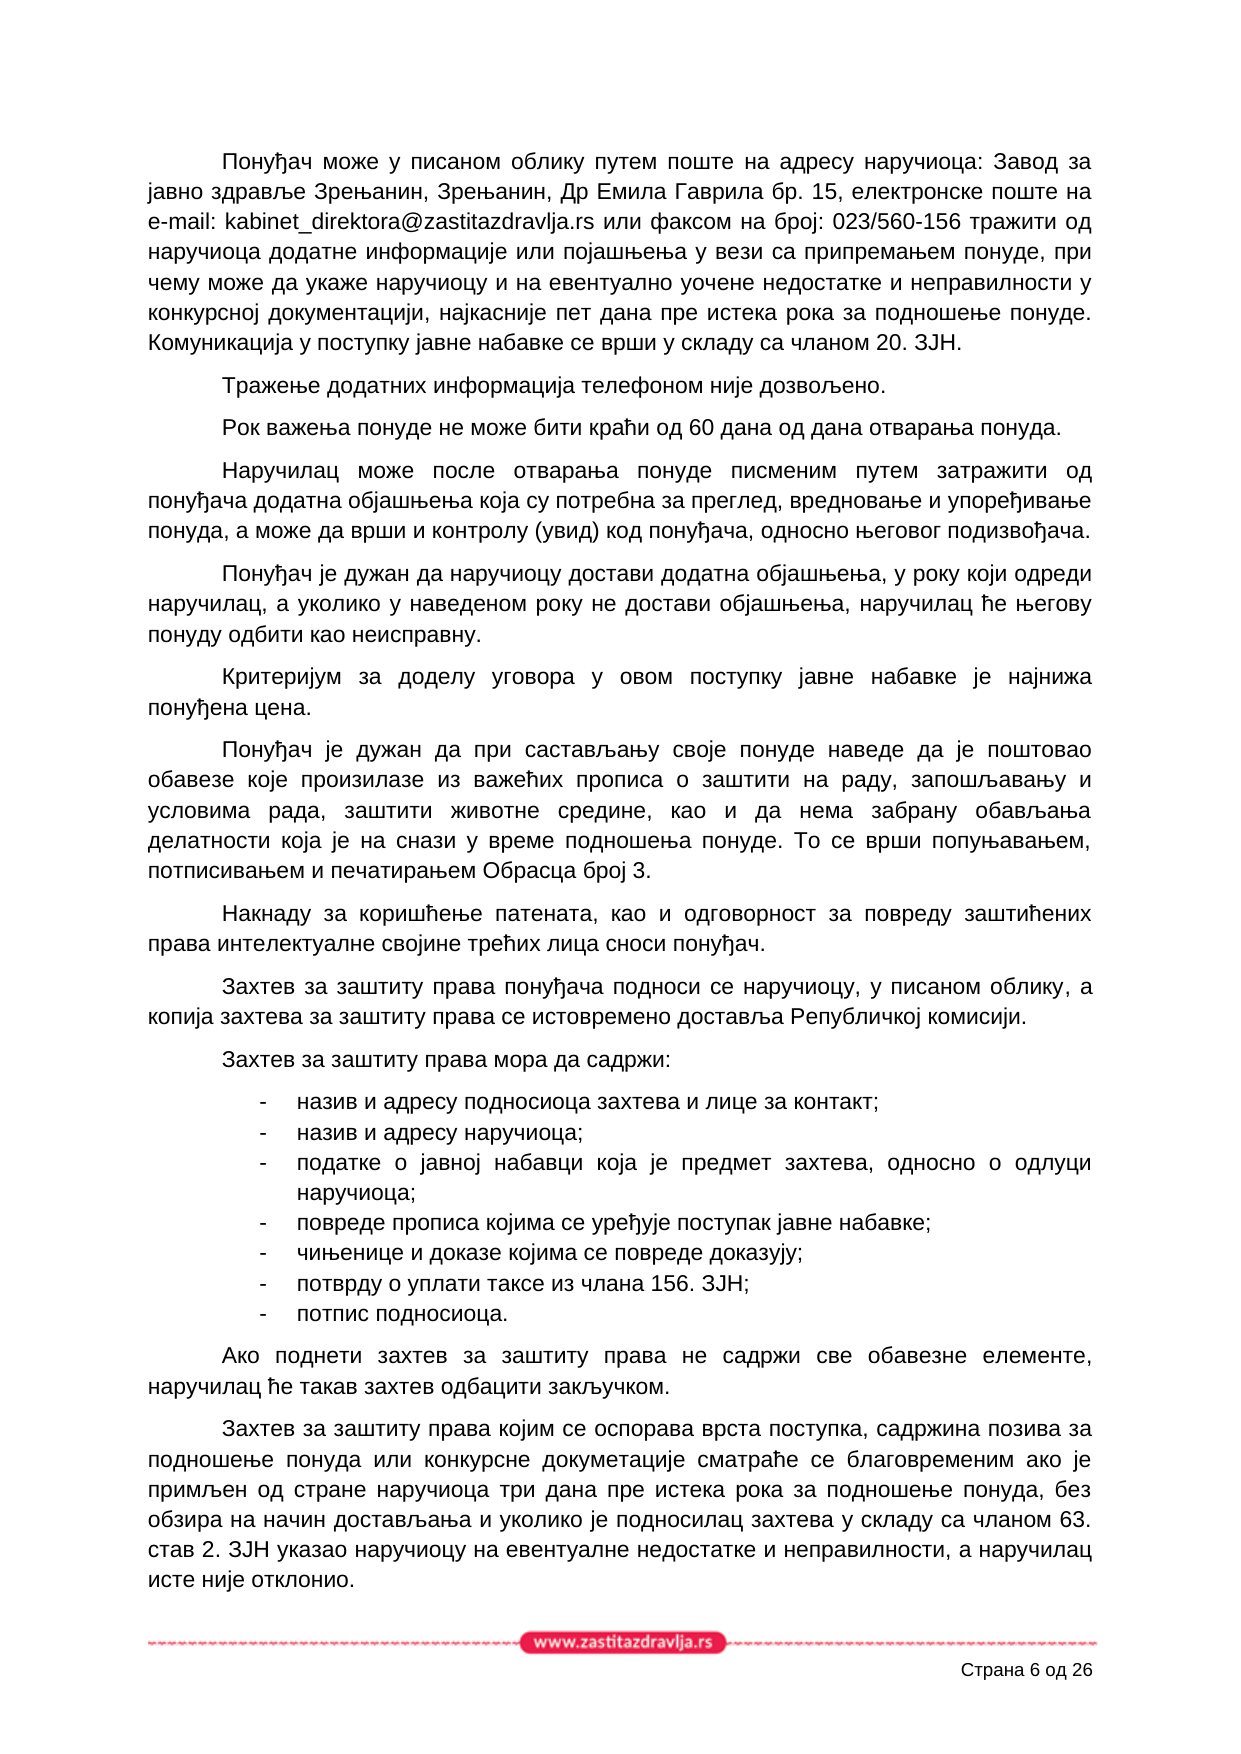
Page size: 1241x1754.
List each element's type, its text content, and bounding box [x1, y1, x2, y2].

list назив и адресу наручиоца; [259, 1118, 1092, 1145]
text Захтев за заштиту права мора да садржи: [148, 1046, 1092, 1072]
text Понуђач је дужан да при састављању своје понуде наведе да је поштовао обавезе које произилазе из важећих прописа о заштити на раду, запошљавању и условима рада, заштити животне средине, као и да нема забрану обављања делатности која је на снази у време подношења понуде. То се врши попуњавањем, потписивањем и печатирањем Обрасца број 3. [148, 736, 1092, 883]
list потврду о уплати таксе из члана 156. ЗЈН; [259, 1269, 1092, 1296]
text Захтев за заштиту права понуђача подноси се наручиоцу, у писаном облику, а копија захтева за заштиту права се истовремено доставља Републичкој комисији. [148, 973, 1092, 1029]
picture [147, 1626, 1099, 1659]
text Наручилац може после отварања понуде писменим путем затражити од понуђача додатна објашњења која су потребна за преглед, вредновање и упоређивање понуда, а може да врши и контролу (увид) код понуђача, односно његовог подизвођача. [148, 457, 1092, 544]
list повреде прописа којима се уређује поступак јавне набавке; [259, 1209, 1092, 1236]
text Понуђач може у писаном облику путем поште на адресу наручиоца: Завод за јавно здравље Зрењанин, Зрењанин, Др Емила Гаврила бр. 15, електронске поште на e-mail: kabinet_direktora@zastitazdravlja.rs или факсом на број: 023/560-156 тражити од наручиоца додатне информације или појашњења у вези са припремањем понуде, при чему може да укаже наручиоцу и на евентуално уочене недостатке и неправилности у конкурсној документацији, најкасније пет дана пре истека рока за подношење понуде. Комуникација у поступку јавне набавке се врши у складу са чланом 20. ЗЈН. [148, 148, 1092, 355]
text Рок важења понуде не може бити краћи од 60 дана од дана отварања понуда. [148, 414, 1092, 441]
list чињенице и доказе којима се повреде доказују; [259, 1239, 1092, 1266]
list назив и адресу подносиоца захтева и лице за контакт; [259, 1088, 1092, 1115]
text Накнаду за коришћење патената, као и одговорност за повреду заштићених права интелектуалне својине трећих лица сноси понуђач. [148, 900, 1092, 956]
text Захтев за заштиту права којим се оспорава врста поступка, садржина позива за подношење понуда или конкурсне докуметације сматраће се благовременим ако је примљен од стране наручиоца три дана пре истека рока за подношење понуда, без обзира на начин достављања и уколико је подносилац захтева у складу са чланом 63. став 2. ЗЈН указао наручиоцу на евентуалне недостатке и неправилности, а наручилац исте није отклонио. [148, 1415, 1092, 1593]
list податке о јавној набавци која је предмет захтева, односно о одлуци наручиоца; [259, 1149, 1092, 1205]
list потпис подносиоца. [259, 1300, 1092, 1326]
text Критеријум за доделу уговора у овом поступку јавне набавке је најнижа понуђена цена. [148, 663, 1092, 720]
text Тражење додатних информација телефоном није дозвољено. [148, 372, 1092, 398]
text Ако поднети захтев за заштиту права не садржи све обавезне елементе, наручилац ће такав захтев одбацити закључком. [148, 1342, 1092, 1399]
text Понуђач је дужан да наручиоцу достави додатна објашњења, у року који одреди наручилац, а уколико у наведеном року не достави објашњења, наручилац ће његову понуду одбити као неисправну. [148, 560, 1092, 647]
